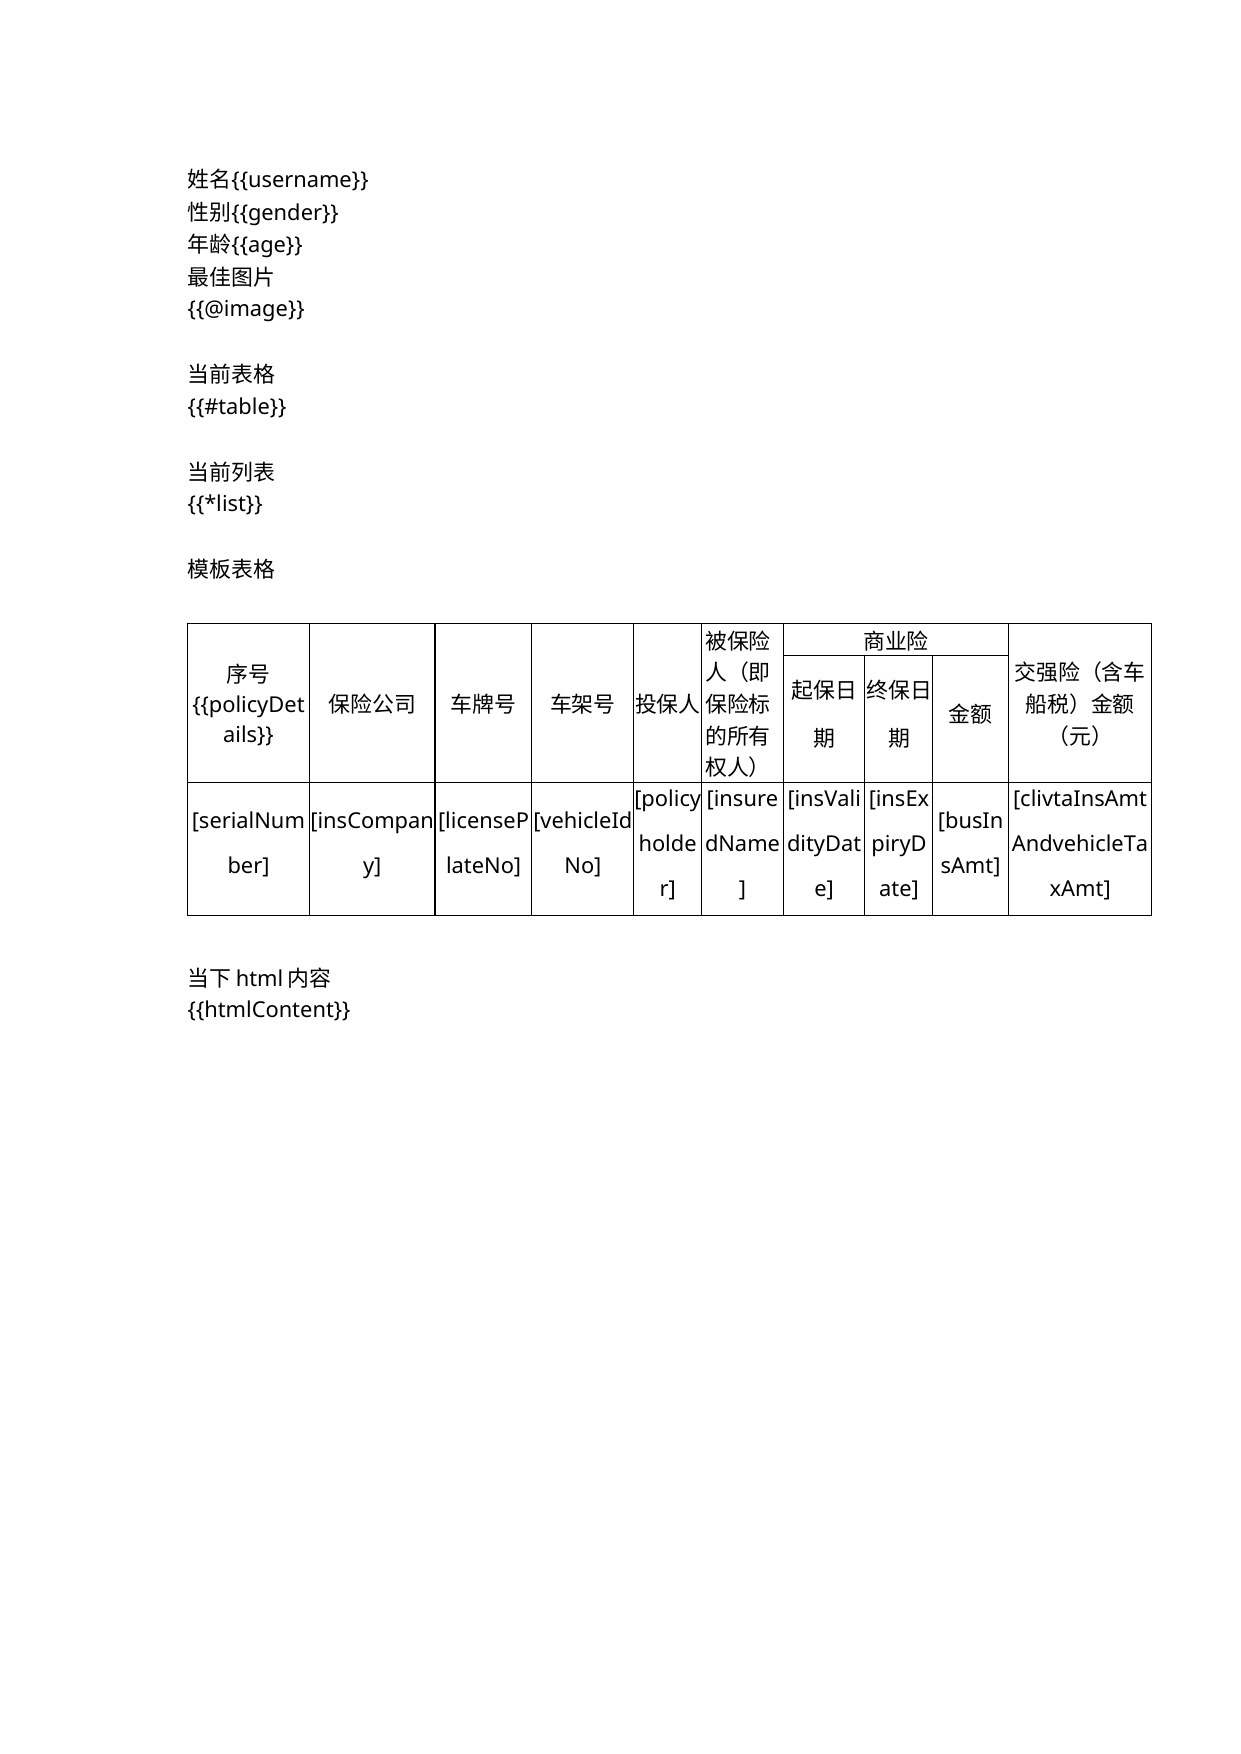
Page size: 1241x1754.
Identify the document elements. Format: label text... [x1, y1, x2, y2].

table_cell 终保日期 [865, 656, 932, 782]
text 姓名{{username}} [187, 162, 1053, 194]
table_cell [insCompany] [310, 783, 434, 915]
table_cell 金额 [933, 656, 1008, 782]
text {{@image}} [187, 292, 1053, 324]
table_cell [insuredName] [702, 783, 783, 915]
table_cell [busInsAmt] [933, 783, 1008, 915]
table_cell [serialNumber] [188, 783, 309, 915]
table_header 商业险 [784, 624, 1008, 655]
text 模板表格 [187, 552, 1053, 584]
table_header 投保人 [634, 624, 701, 782]
text {{#table}} [187, 389, 1053, 422]
table_header 保险公司 [310, 624, 434, 782]
table_header 车架号 [532, 624, 633, 782]
table_cell [policyholder] [634, 783, 701, 915]
table_cell [insValidityDate] [784, 783, 864, 915]
table_cell [clivtaInsAmtAndvehicleTaxAmt] [1009, 783, 1151, 915]
text 年龄{{age}} [187, 227, 1053, 259]
text 当前表格 [187, 357, 1053, 389]
text {{htmlContent}} [187, 993, 1053, 1026]
table_header 序号{{policyDetails}} [188, 624, 309, 782]
table_header 交强险（含车船税）金额（元） [1009, 624, 1151, 782]
table_cell [insExpiryDate] [865, 783, 932, 915]
text 当下html内容 [187, 961, 1053, 993]
table_header 被保险人（即保险标的所有权人） [702, 624, 783, 782]
text 当前列表 [187, 454, 1053, 487]
text {{*list}} [187, 487, 1053, 519]
table_cell 起保日期 [784, 656, 864, 782]
table_cell [licensePlateNo] [436, 783, 531, 915]
table_cell [vehicleIdNo] [532, 783, 633, 915]
text 最佳图片 [187, 259, 1053, 292]
table_header 车牌号 [436, 624, 531, 782]
text 性别{{gender}} [187, 194, 1053, 227]
